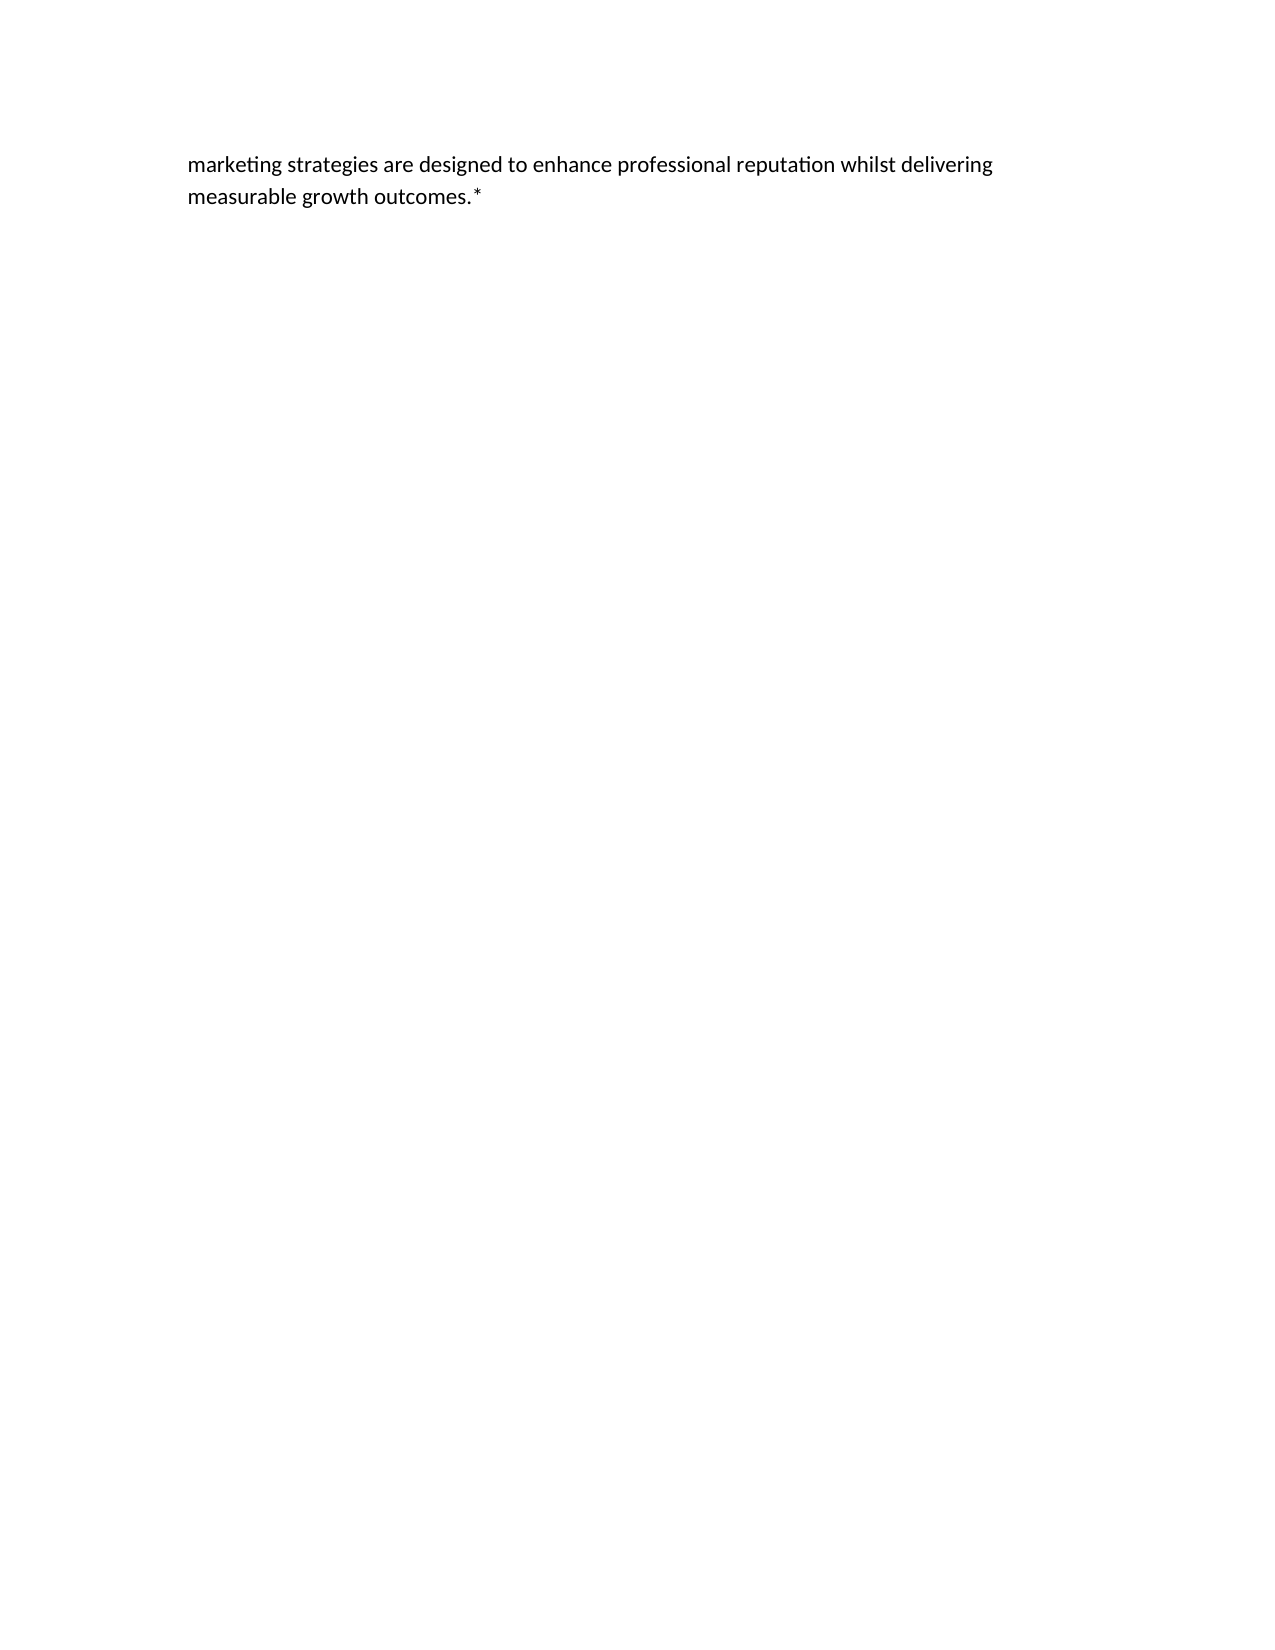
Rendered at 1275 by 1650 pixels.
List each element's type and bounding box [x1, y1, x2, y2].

text [187, 150, 1087, 210]
